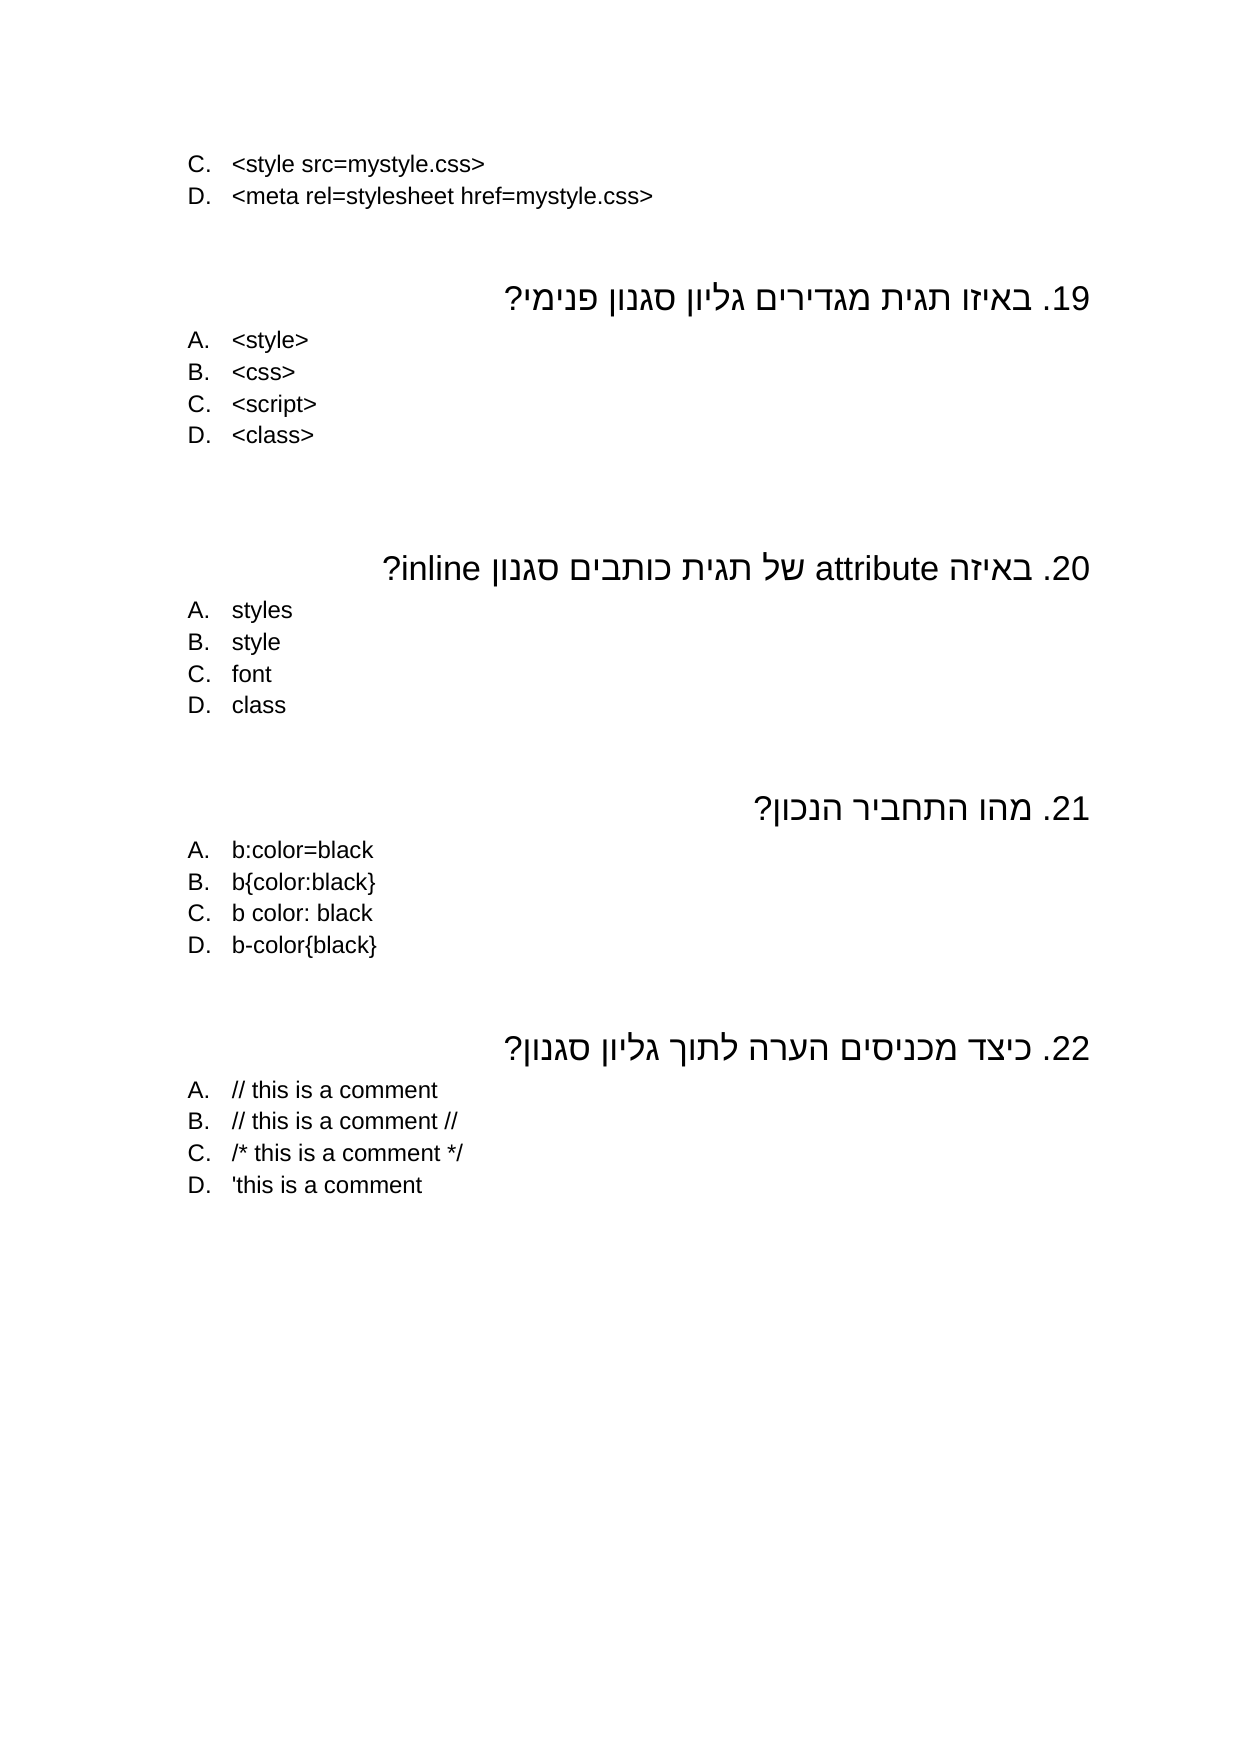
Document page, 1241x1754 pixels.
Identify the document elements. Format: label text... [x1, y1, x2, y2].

list ‏style [187, 628, 1090, 656]
list ‏b color: black [187, 899, 1090, 927]
list ‏<script> [187, 390, 1090, 417]
subtitle 22. כיצד מכניסים הערה לתוך גליון סגנון? [150, 1031, 1090, 1067]
list ‏<css> [187, 358, 1090, 386]
list ‏<style> [187, 326, 1090, 354]
list ‏/* this is a comment */ [187, 1139, 1090, 1167]
list ‏b-color{black} [187, 931, 1090, 958]
list ‏styles [187, 596, 1090, 624]
list ‏b:color=black [187, 836, 1090, 863]
list ‏<style src=mystyle.css> [187, 150, 1090, 178]
list ‏<meta rel=stylesheet href=mystyle.css> [187, 182, 1090, 209]
list ‏font [187, 659, 1090, 687]
subtitle 19. באיזו תגית מגדירים גליון סגנון פנימי? [150, 282, 1090, 318]
list ‏b{color:black} [187, 868, 1090, 895]
list ‏// this is a comment // [187, 1107, 1090, 1135]
list ‏class [187, 691, 1090, 719]
subtitle 21. מהו התחביר הנכון? [150, 792, 1090, 828]
list ‏// this is a comment [187, 1076, 1090, 1103]
list ‏'this is a comment [187, 1171, 1090, 1198]
list ‏<class> [187, 421, 1090, 449]
subtitle 20. באיזה attribute של תגית כותבים סגנון inline? [150, 552, 1090, 588]
